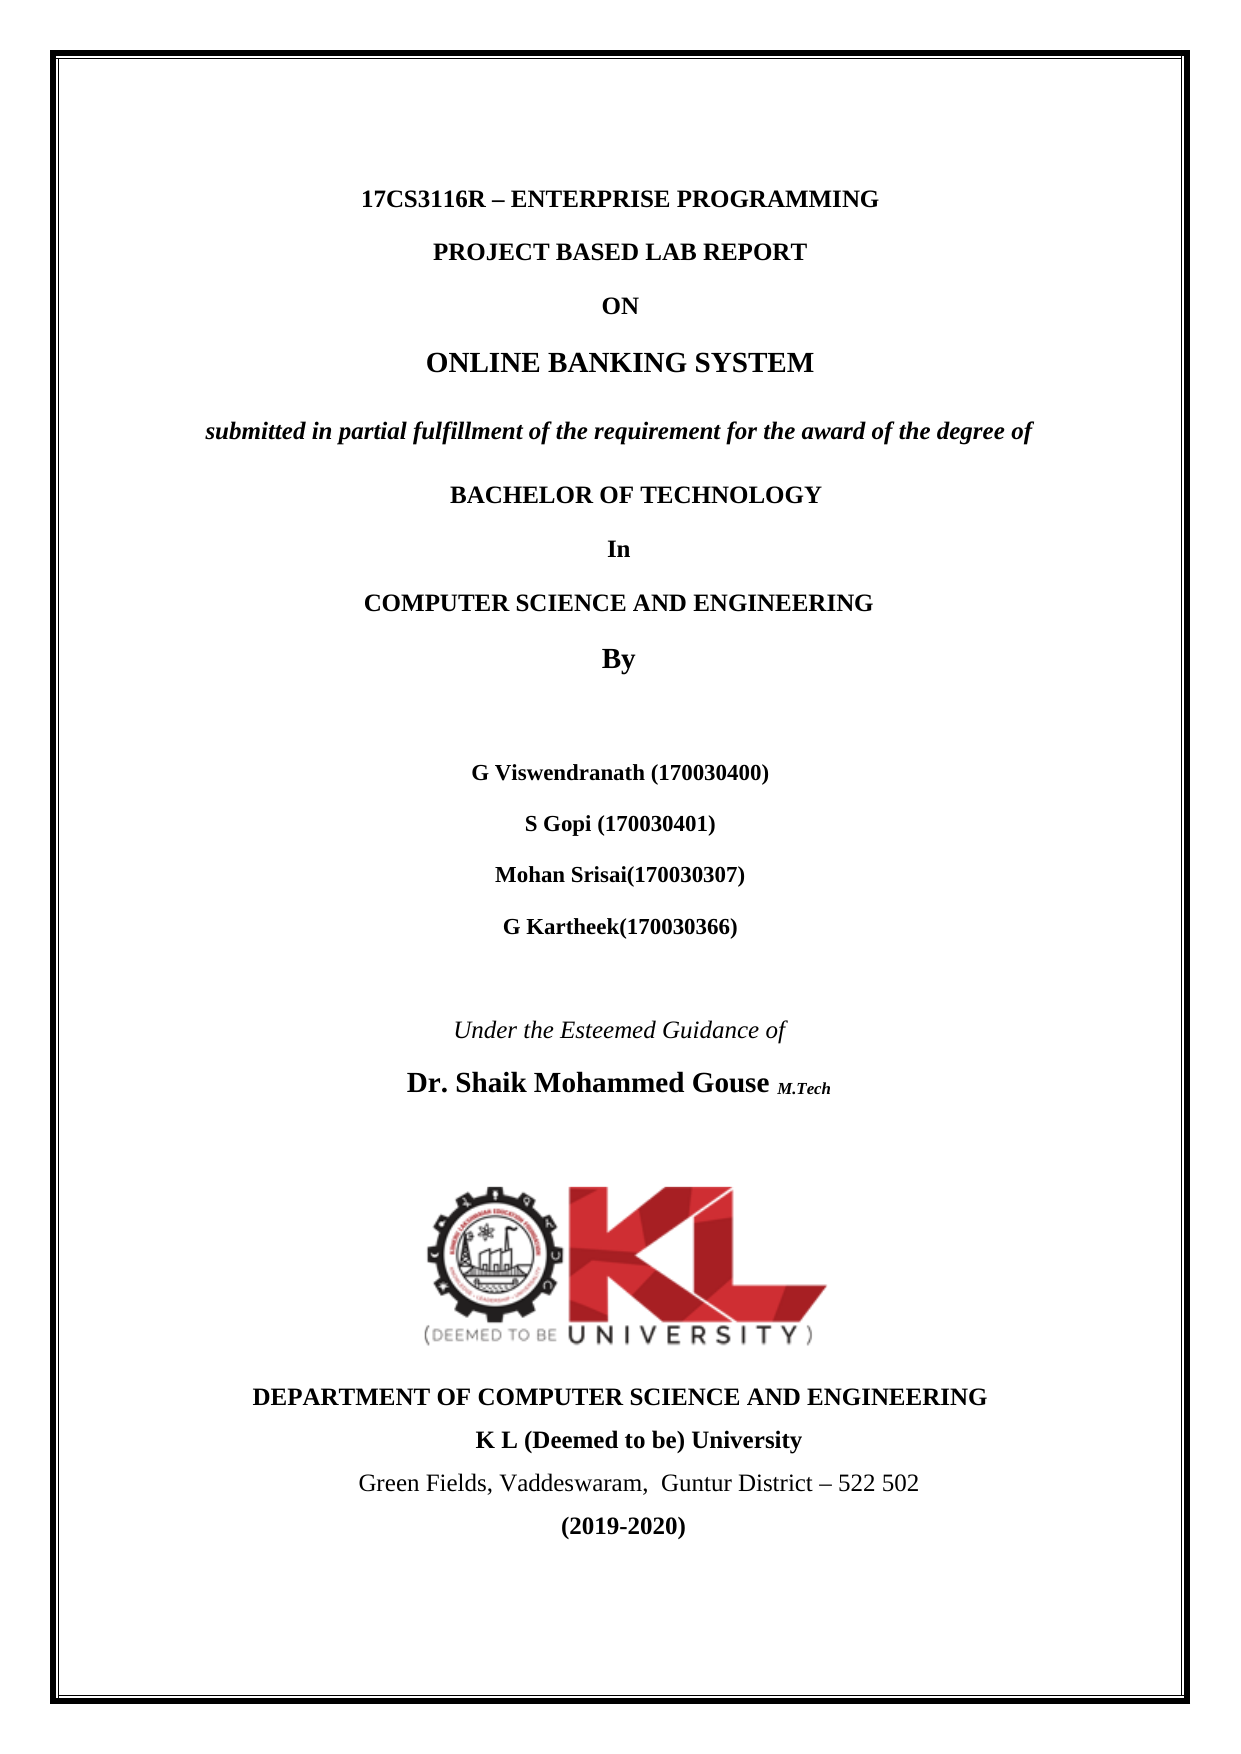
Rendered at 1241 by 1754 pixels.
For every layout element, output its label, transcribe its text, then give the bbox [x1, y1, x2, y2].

text Under the Esteemed Guidance of [150, 1015, 1090, 1044]
text 17CS3116R – ENTERPRISE PROGRAMMING [150, 184, 1090, 212]
text By [125, 642, 1112, 675]
text Mohan Srisai(170030307) [150, 861, 1090, 888]
text G Kartheek(170030366) [150, 913, 1090, 939]
text G Viswendranath (170030400) [150, 759, 1090, 785]
text ONLINE BANKING SYSTEM [150, 345, 1090, 379]
text Dr. Shaik Mohammed Gouse M.Tech [150, 1065, 1090, 1098]
text BACHELOR OF TECHNOLOGY [375, 480, 1090, 509]
picture [406, 1168, 834, 1362]
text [150, 1382, 1090, 1411]
text Green Fields, Vaddeswaram, Guntur District – 522 502 [187, 1468, 1090, 1497]
text In [125, 534, 1112, 563]
text PROJECT BASED LAB REPORT [150, 237, 1090, 266]
text ON [150, 291, 1090, 320]
text submitted in partial fulfillment of the requirement for the award of the degree of [150, 416, 1090, 445]
text COMPUTER SCIENCE AND ENGINEERING [125, 588, 1112, 617]
text S Gopi (170030401) [150, 810, 1090, 836]
text K L (Deemed to be) University [187, 1425, 1090, 1454]
text (2019-2020) [150, 1511, 1090, 1540]
